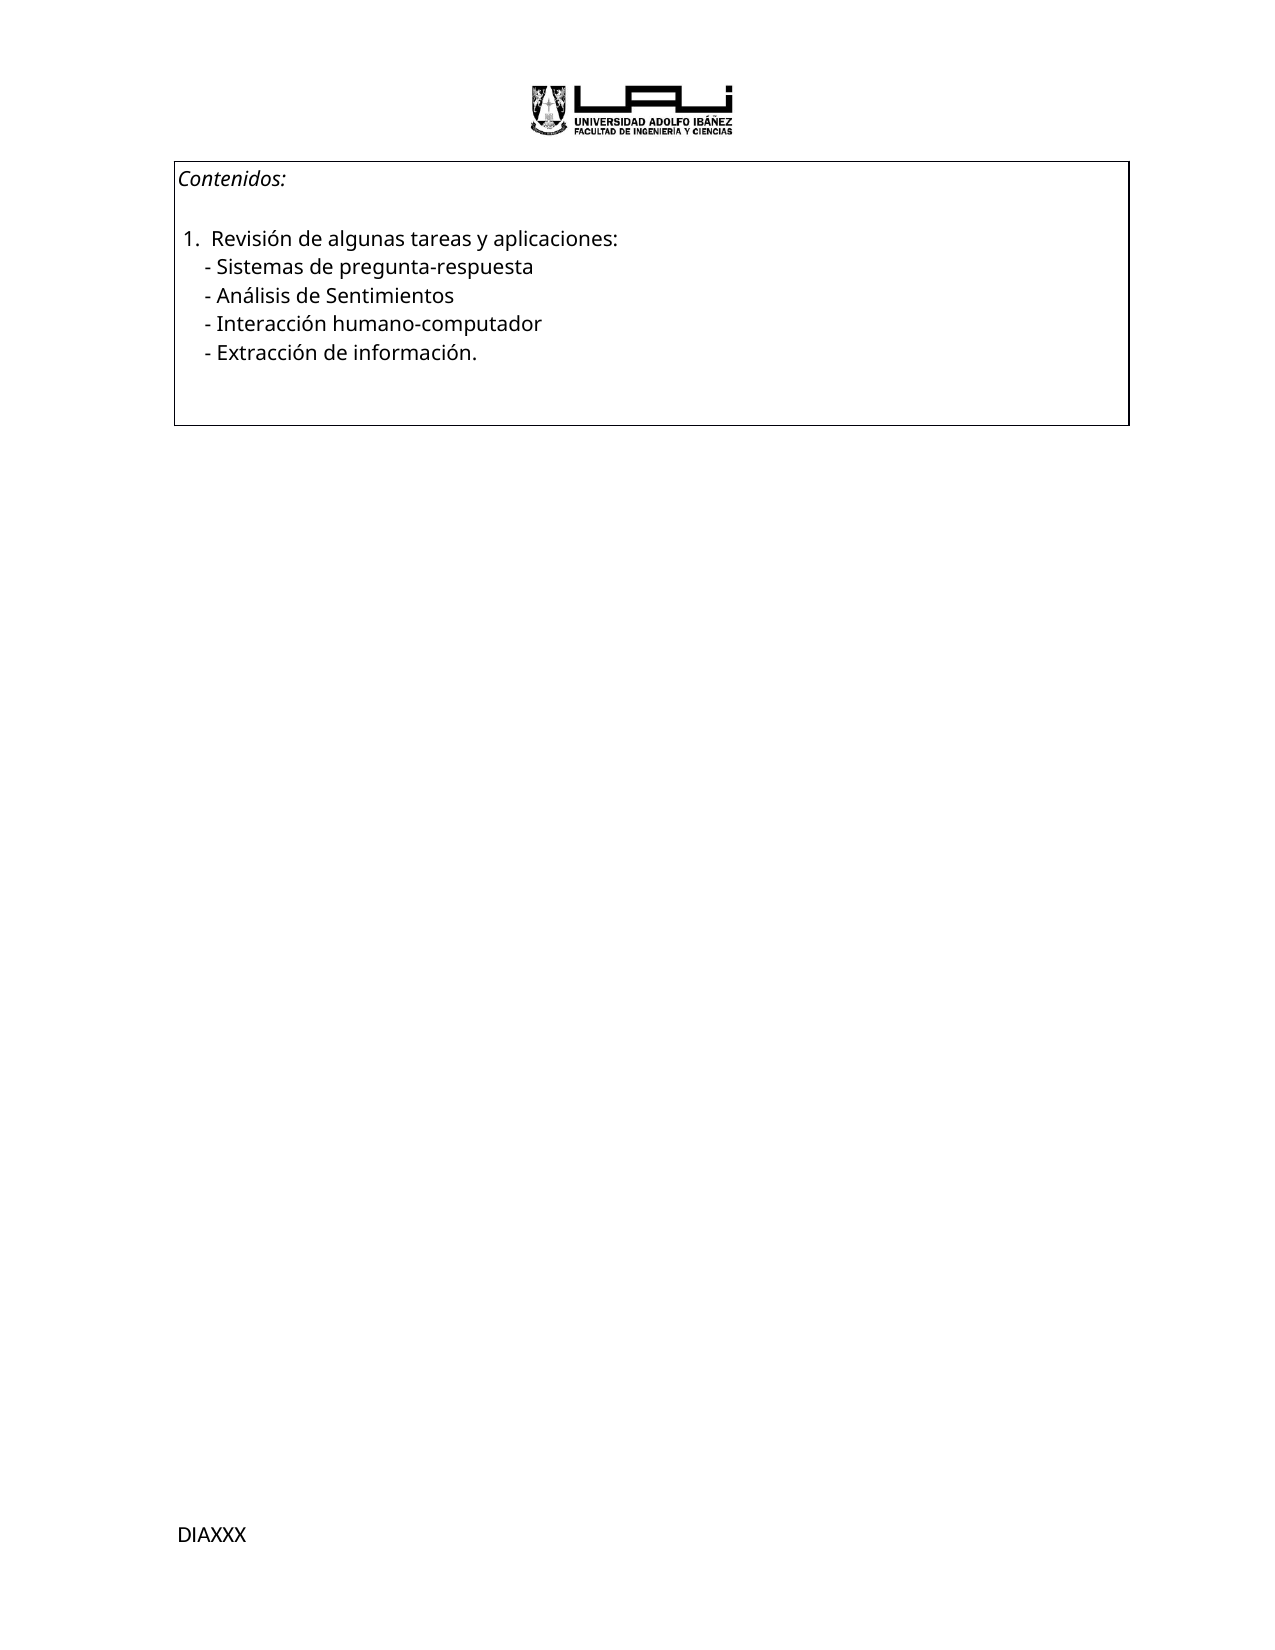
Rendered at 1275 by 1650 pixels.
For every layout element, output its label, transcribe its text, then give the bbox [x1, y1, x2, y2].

text Contenidos: [175, 162, 1128, 193]
text - Extracción de información. [175, 334, 1128, 366]
picture [522, 73, 753, 161]
text - Análisis de Sentimientos [175, 277, 1128, 306]
text - Interacción humano-computador [175, 306, 1128, 334]
text - Sistemas de pregunta-respuesta [175, 249, 1128, 277]
text 1. Revisión de algunas tareas y aplicaciones: [175, 220, 1128, 249]
